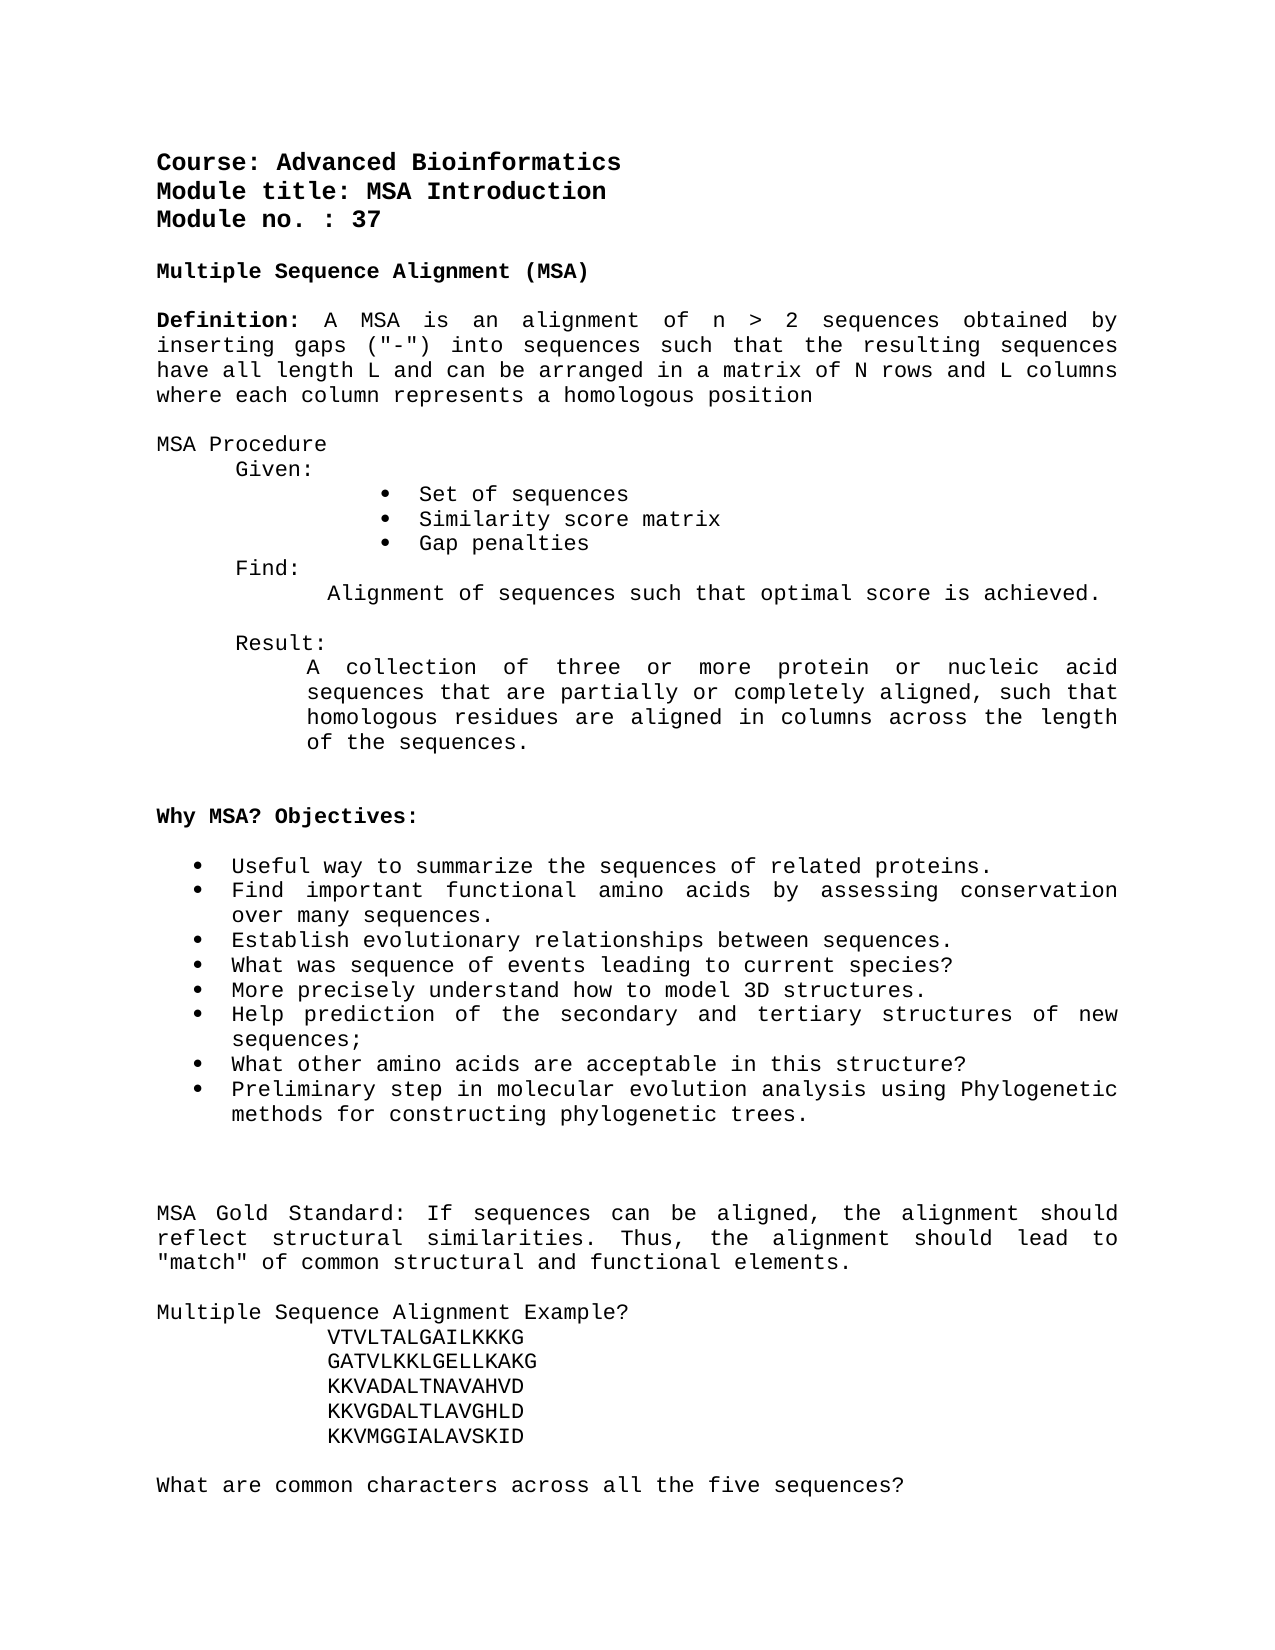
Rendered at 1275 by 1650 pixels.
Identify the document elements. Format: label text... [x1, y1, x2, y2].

list Set of sequences [381, 483, 1118, 508]
text Definition: A MSA is an alignment of n > 2 sequences obtained by inserting gaps ("-") into sequences such that the resulting sequences have all length L and can be arranged in a matrix of N rows and L columns where each column represents a homologous position [156, 309, 1118, 408]
text A collection of three or more protein or nucleic acid sequences that are partially or completely aligned, such that homologous residues are aligned in columns across the length of the sequences. [306, 656, 1118, 756]
text GATVLKKLGELLKAKG [156, 1351, 1118, 1375]
text MSA Gold Standard: If sequences can be aligned, the alignment should reflect structural similarities. Thus, the alignment should lead to "match" of common structural and functional elements. [156, 1202, 1118, 1276]
list What was sequence of events leading to current species? [194, 954, 1118, 979]
text KKVGDALTLAVGHLD [156, 1400, 1118, 1425]
text Alignment of sequences such that optimal score is achieved. [156, 582, 1118, 607]
text What are common characters across all the five sequences? [156, 1474, 1118, 1499]
text Result: [156, 632, 1118, 656]
text Course: Advanced Bioinformatics [156, 150, 1118, 178]
list Useful way to summarize the sequences of related proteins. [194, 855, 1118, 879]
list What other amino acids are acceptable in this structure? [194, 1053, 1118, 1078]
text Given: [156, 458, 1118, 483]
text Multiple Sequence Alignment Example? [156, 1301, 1118, 1326]
text KKVMGGIALAVSKID [156, 1425, 1118, 1450]
text Why MSA? Objectives: [156, 805, 1118, 830]
list Similarity score matrix [381, 508, 1118, 532]
text VTVLTALGAILKKKG [156, 1326, 1118, 1351]
list More precisely understand how to model 3D structures. [194, 979, 1118, 1003]
text Module no. : 37 [156, 207, 1118, 235]
list Gap penalties [381, 532, 1118, 557]
list Find important functional amino acids by assessing conservation over many sequences. [194, 879, 1118, 929]
text MSA Procedure [156, 433, 1118, 458]
list Establish evolutionary relationships between sequences. [194, 929, 1118, 954]
list Preliminary step in molecular evolution analysis using Phylogenetic methods for constructing phylogenetic trees. [194, 1078, 1118, 1127]
text Multiple Sequence Alignment (MSA) [156, 260, 1118, 284]
text Find: [156, 557, 1118, 582]
text KKVADALTNAVAHVD [156, 1375, 1118, 1400]
list Help prediction of the secondary and tertiary structures of new sequences; [194, 1003, 1118, 1053]
text Module title: MSA Introduction [156, 178, 1118, 207]
